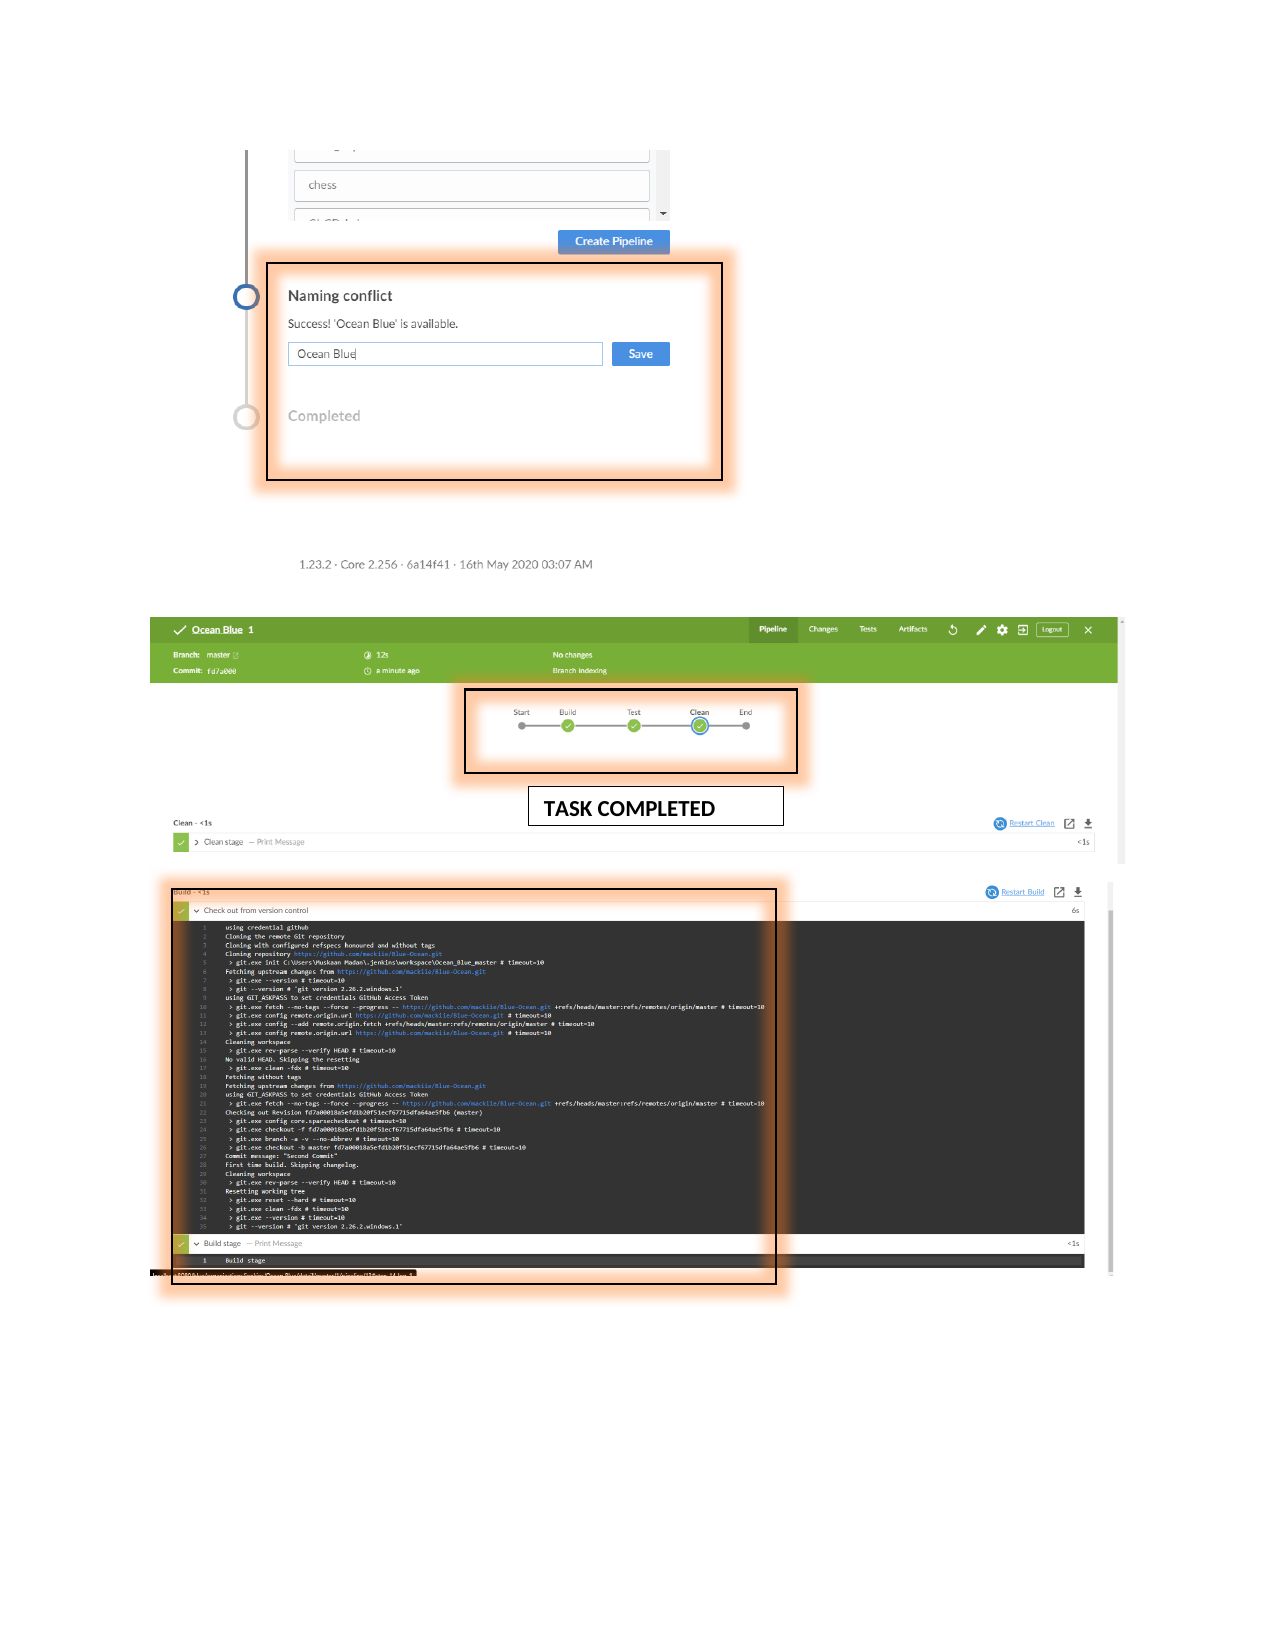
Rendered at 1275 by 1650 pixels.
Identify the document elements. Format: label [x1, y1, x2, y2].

picture [150, 150, 803, 616]
picture [793, 882, 1114, 1276]
picture [189, 907, 759, 1268]
picture [150, 617, 1125, 864]
picture [150, 882, 156, 1276]
